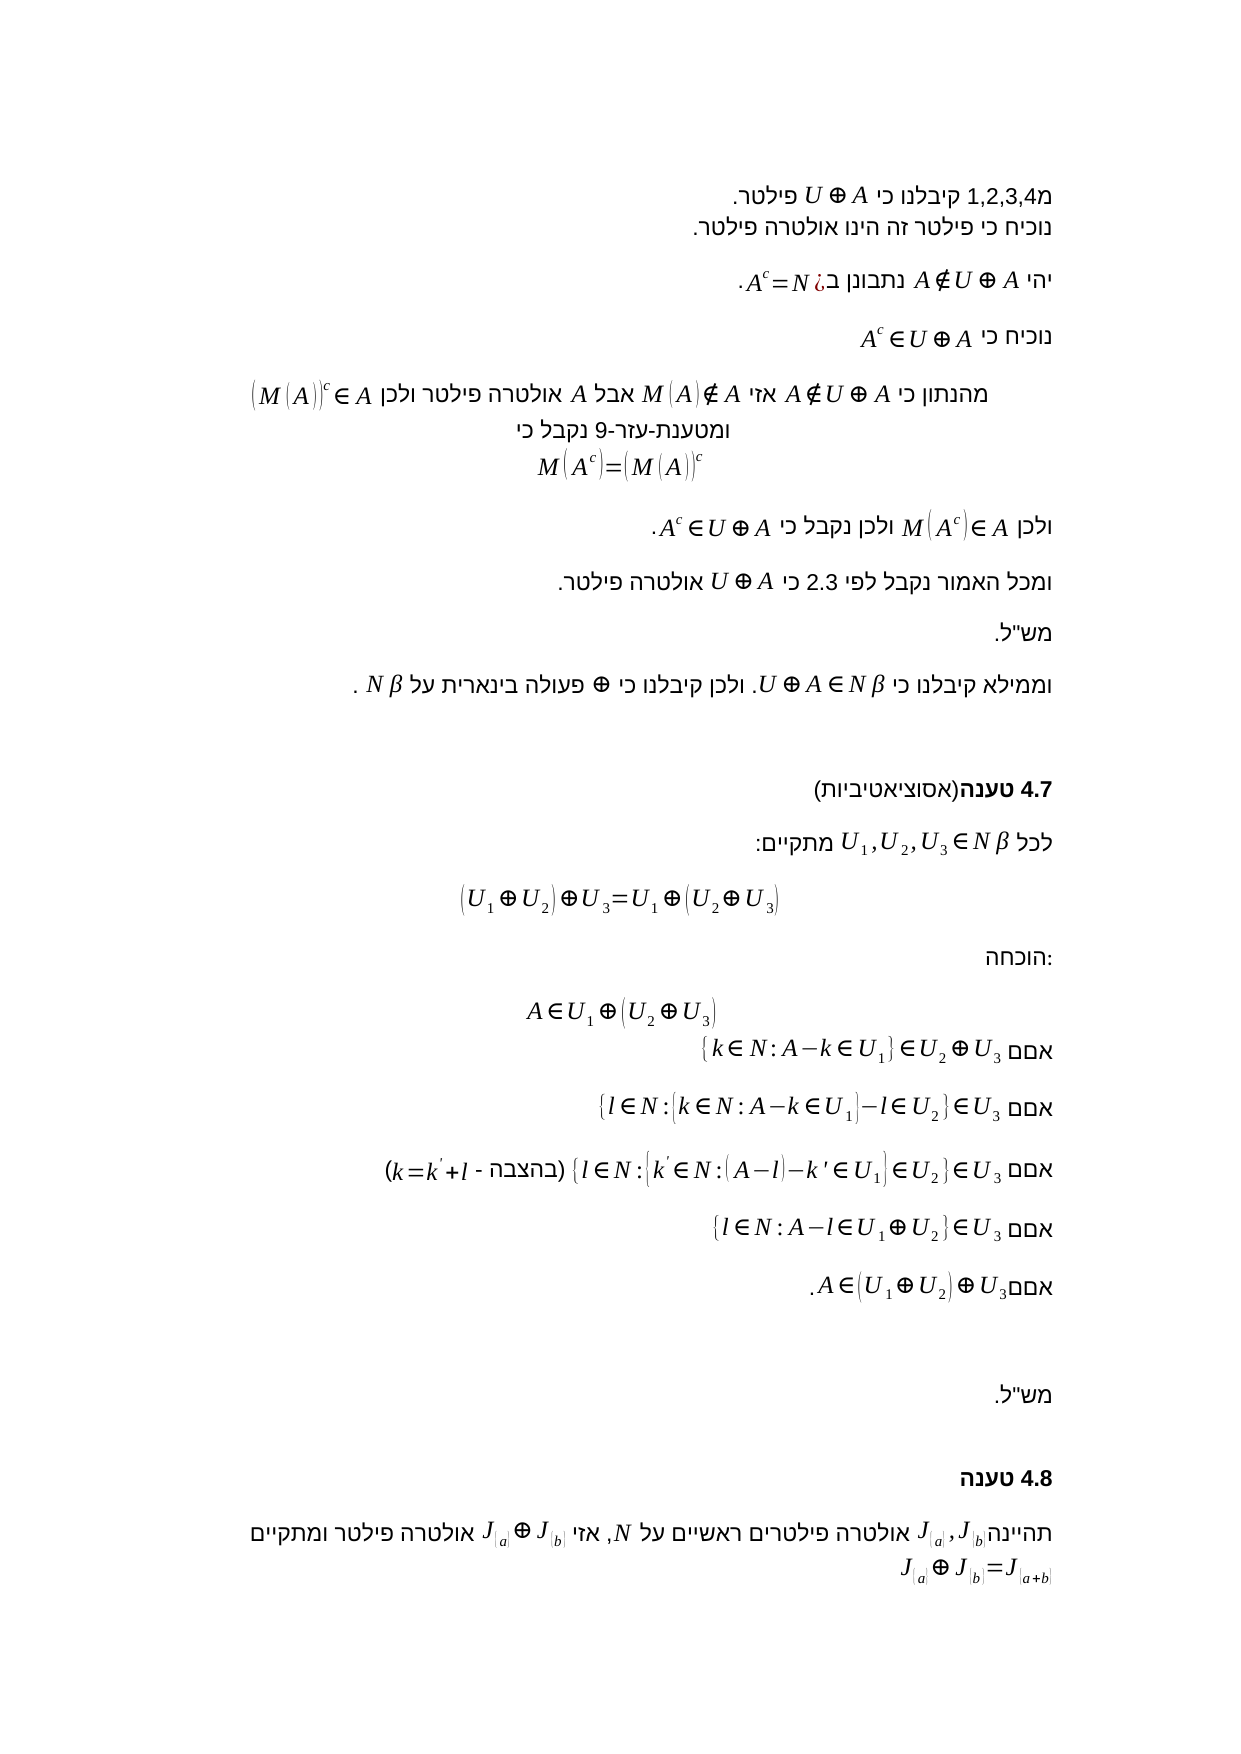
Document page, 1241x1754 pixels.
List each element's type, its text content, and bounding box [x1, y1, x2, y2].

text אםם. [187, 1270, 1053, 1304]
text מהנתון כי אזי אבל אולטרה פילטר ולכן ומטענת-עזר-9 נקבל כי [187, 376, 1053, 483]
text נוכיח כי [187, 321, 1053, 352]
text יהי נתבונן ב. [187, 265, 1053, 296]
text לכל מתקיים: [187, 827, 1053, 859]
text אםם [187, 1214, 1053, 1245]
text וממילא קיבלנו כי . ולכן קיבלנו כי פעולה בינארית על . [187, 671, 1053, 699]
text מש"ל. [187, 620, 1053, 646]
text אםם [187, 1091, 1053, 1126]
text אםם [187, 1035, 1053, 1066]
text 4.8 טענה [187, 1465, 1053, 1492]
text ומכל האמור נקבל לפי 2.3 כי אולטרה פילטר. [187, 568, 1053, 595]
list נוכיח כי פילטר זה הינו אולטרה פילטר. [187, 214, 1053, 240]
text תהיינה אולטרה פילטרים ראשיים על , אזי אולטרה פילטר ומתקיים [187, 1516, 1053, 1586]
text ולכן ולכן נקבל כי . [187, 508, 1053, 543]
text הוכחה: [187, 943, 1053, 971]
text 4.7 טענה(אסוציאטיביות) [187, 776, 1053, 803]
text מש"ל. [187, 1382, 1053, 1408]
text אםם (בהצבה - ) [187, 1150, 1053, 1189]
list מ1,2,3,4 קיבלנו כי פילטר. [187, 182, 1053, 210]
